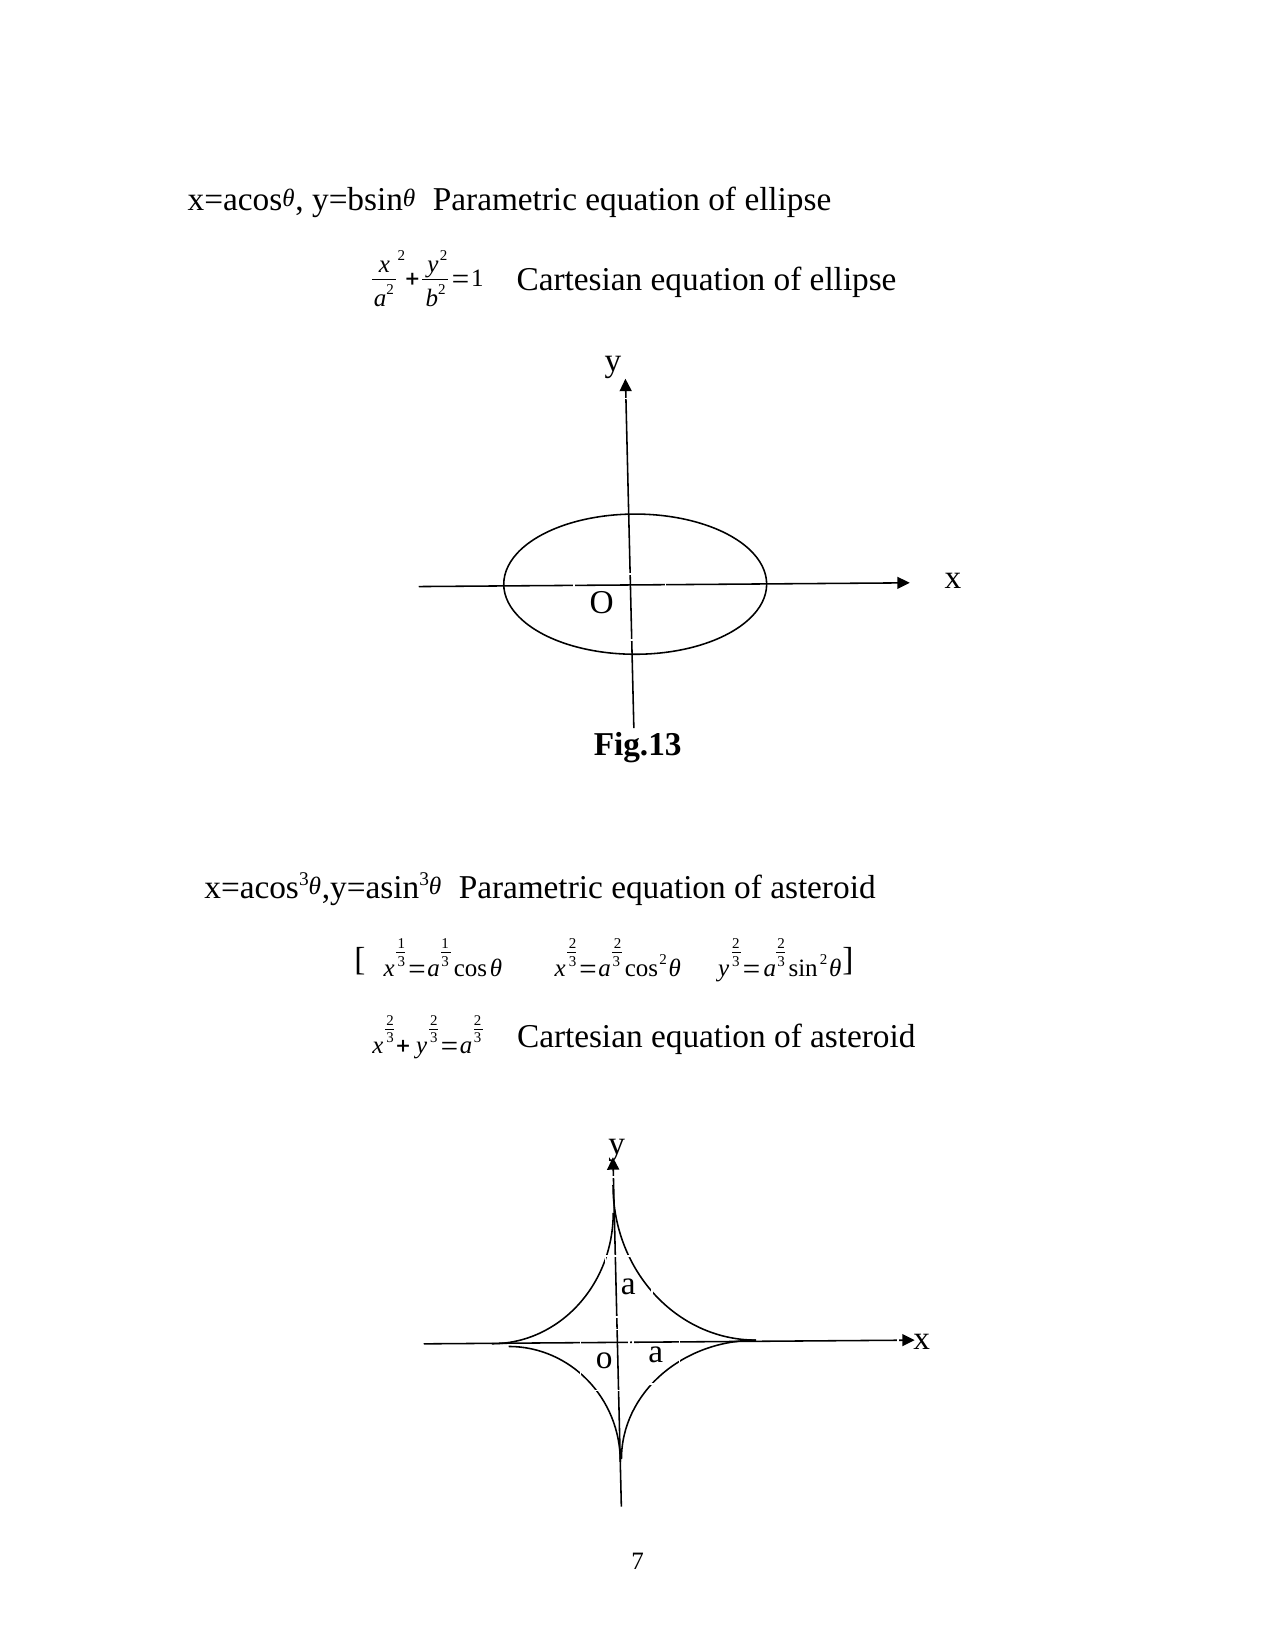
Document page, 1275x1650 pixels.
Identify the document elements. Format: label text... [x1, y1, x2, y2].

text Fig.13 [187, 724, 1087, 762]
text Cartesian equation of asteroid [187, 1012, 1087, 1059]
text Cartesian equation of ellipse [187, 246, 1087, 312]
text x=acos, y=bsin Parametric equation of ellipse [187, 179, 1087, 217]
text x=acos3,y=asin3 Parametric equation of asteroid [187, 868, 1087, 906]
text [ ] [187, 935, 1087, 983]
